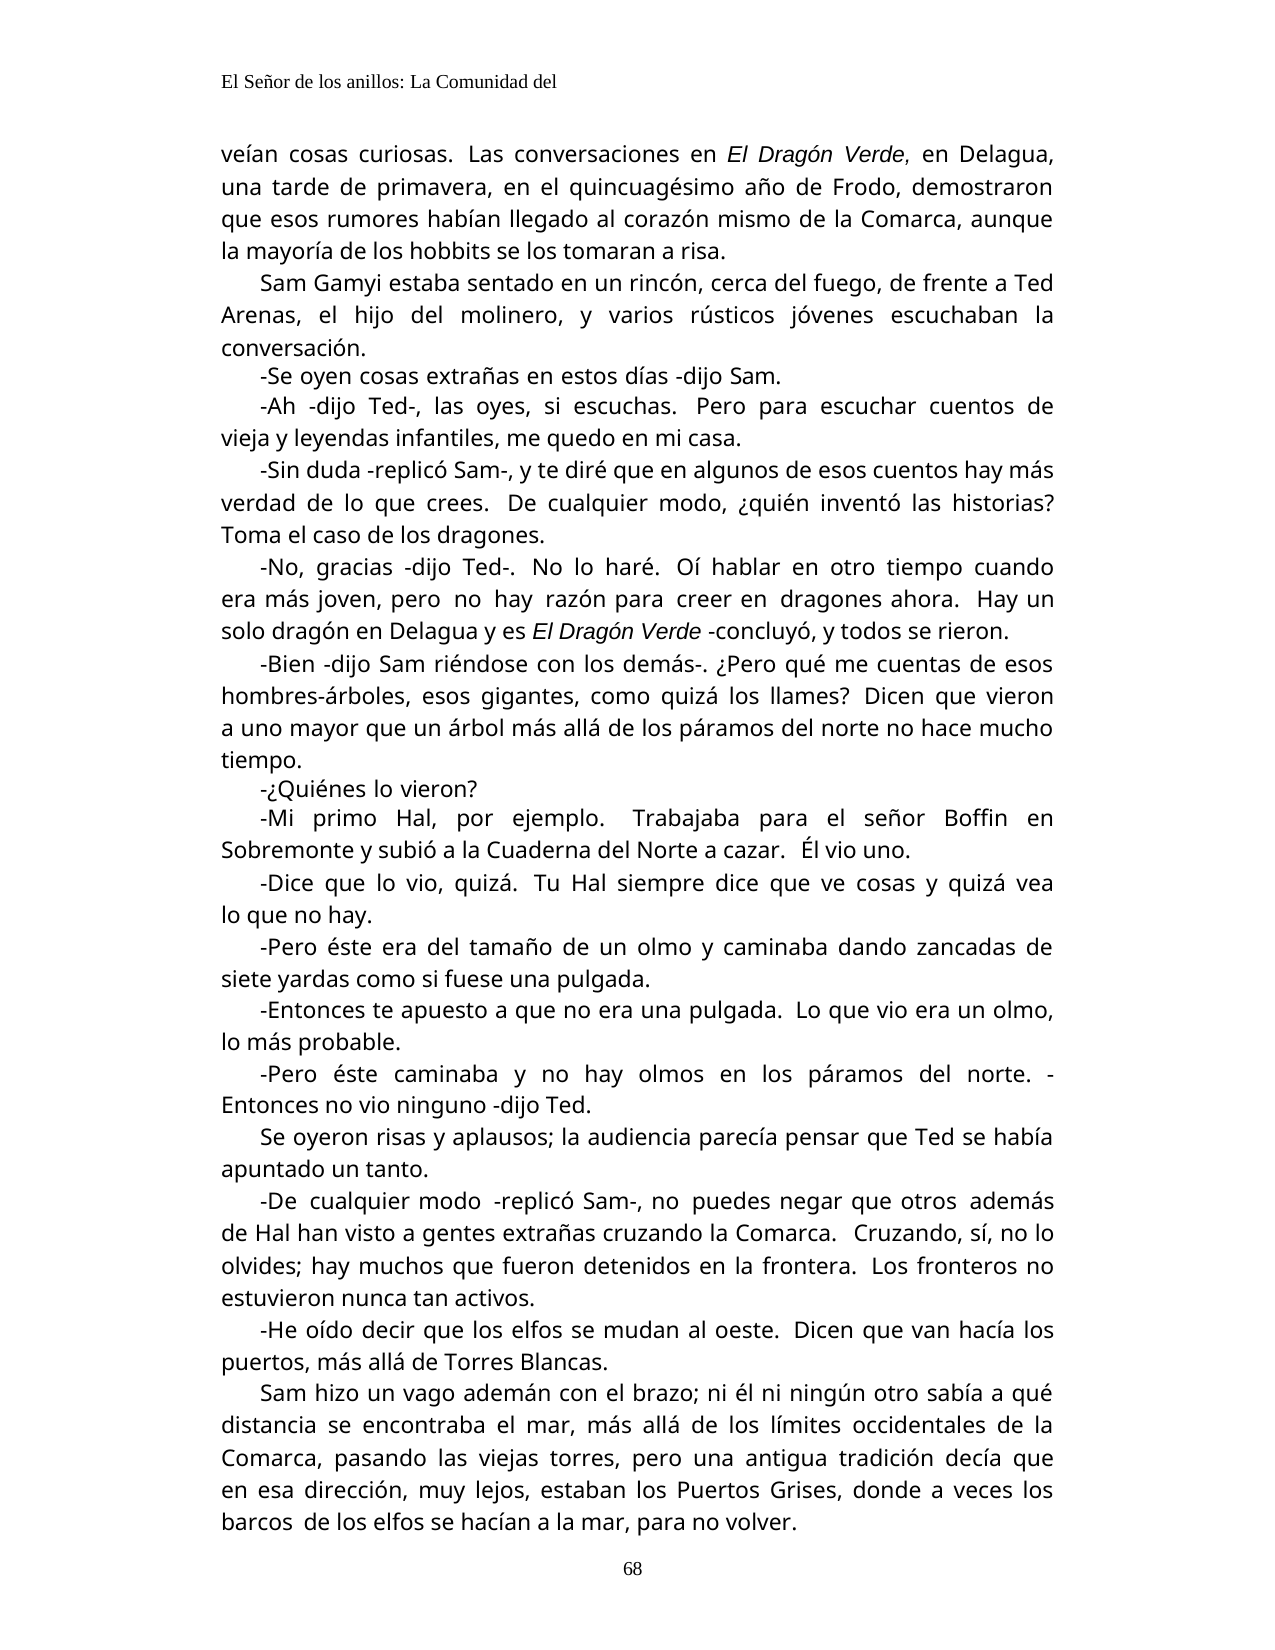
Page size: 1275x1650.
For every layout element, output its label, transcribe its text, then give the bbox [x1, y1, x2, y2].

text -Se oyen cosas extrañas en estos días -dijo Sam. [260, 364, 1087, 390]
text Se oyeron risas y aplausos; la audiencia parecía pensar que Ted se había apuntado un tanto. [221, 1121, 1054, 1184]
text -Sin duda -replicó Sam-, y te diré que en algunos de esos cuentos hay más verdad de lo que crees. De cualquier modo, ¿quién inventó las historias? Toma el caso de los dragones. [221, 454, 1055, 550]
text veían cosas curiosas. Las conversaciones en El Dragón Verde, en Delagua, una tarde de primavera, en el quincuagésimo año de Frodo, demostraron que esos rumores habían llegado al corazón mismo de la Comarca, aunque la mayoría de los hobbits se los tomaran a risa. [221, 138, 1055, 266]
text -Dice que lo vio, quizá. Tu Hal siempre dice que ve cosas y quizá vea lo que no hay. [221, 867, 1054, 930]
text Sam Gamyi estaba sentado en un rincón, cerca del fuego, de frente a Ted Arenas, el hijo del molinero, y varios rústicos jóvenes escuchaban la conversación. [221, 267, 1055, 363]
text -¿Quiénes lo vieron? [260, 776, 1087, 802]
text -De cualquier modo -replicó Sam-, no puedes negar que otros además de Hal han visto a gentes extrañas cruzando la Comarca. Cruzando, sí, no lo olvides; hay muchos que fueron detenidos en la frontera. Los fronteros no estuvieron nunca tan activos. [221, 1185, 1054, 1313]
text -No, gracias -dijo Ted-. No lo haré. Oí hablar en otro tiempo cuando era más joven, pero no hay razón para creer en dragones ahora. Hay un solo dragón en Delagua y es El Dragón Verde -concluyó, y todos se rieron. [221, 551, 1055, 647]
text -Entonces te apuesto a que no era una pulgada. Lo que vio era un olmo, lo más probable. [221, 994, 1055, 1057]
text Sam hizo un vago ademán con el brazo; ni él ni ningún otro sabía a qué distancia se encontraba el mar, más allá de los límites occidentales de la Comarca, pasando las viejas torres, pero una antigua tradición decía que en esa dirección, muy lejos, estaban los Puertos Grises, donde a veces los barcos de los elfos se hacían a la mar, para no volver. [221, 1377, 1054, 1537]
text -Bien -dijo Sam riéndose con los demás-. ¿Pero qué me cuentas de esos hombres-árboles, esos gigantes, como quizá los llames? Dicen que vieron a uno mayor que un árbol más allá de los páramos del norte no hace mucho tiempo. [221, 647, 1055, 775]
text -Pero éste era del tamaño de un olmo y caminaba dando zancadas de siete yardas como si fuese una pulgada. [221, 931, 1054, 994]
text -Mi primo Hal, por ejemplo. Trabajaba para el señor Boffin en Sobremonte y subió a la Cuaderna del Norte a cazar. Él vio uno. [221, 802, 1054, 866]
text -He oído decir que los elfos se mudan al oeste. Dicen que van hacía los puertos, más allá de Torres Blancas. [221, 1314, 1054, 1377]
text -Pero éste caminaba y no hay olmos en los páramos del norte. -Entonces no vio ninguno -dijo Ted. [221, 1057, 1054, 1120]
text -Ah -dijo Ted-, las oyes, si escuchas. Pero para escuchar cuentos de vieja y leyendas infantiles, me quedo en mi casa. [221, 390, 1054, 453]
